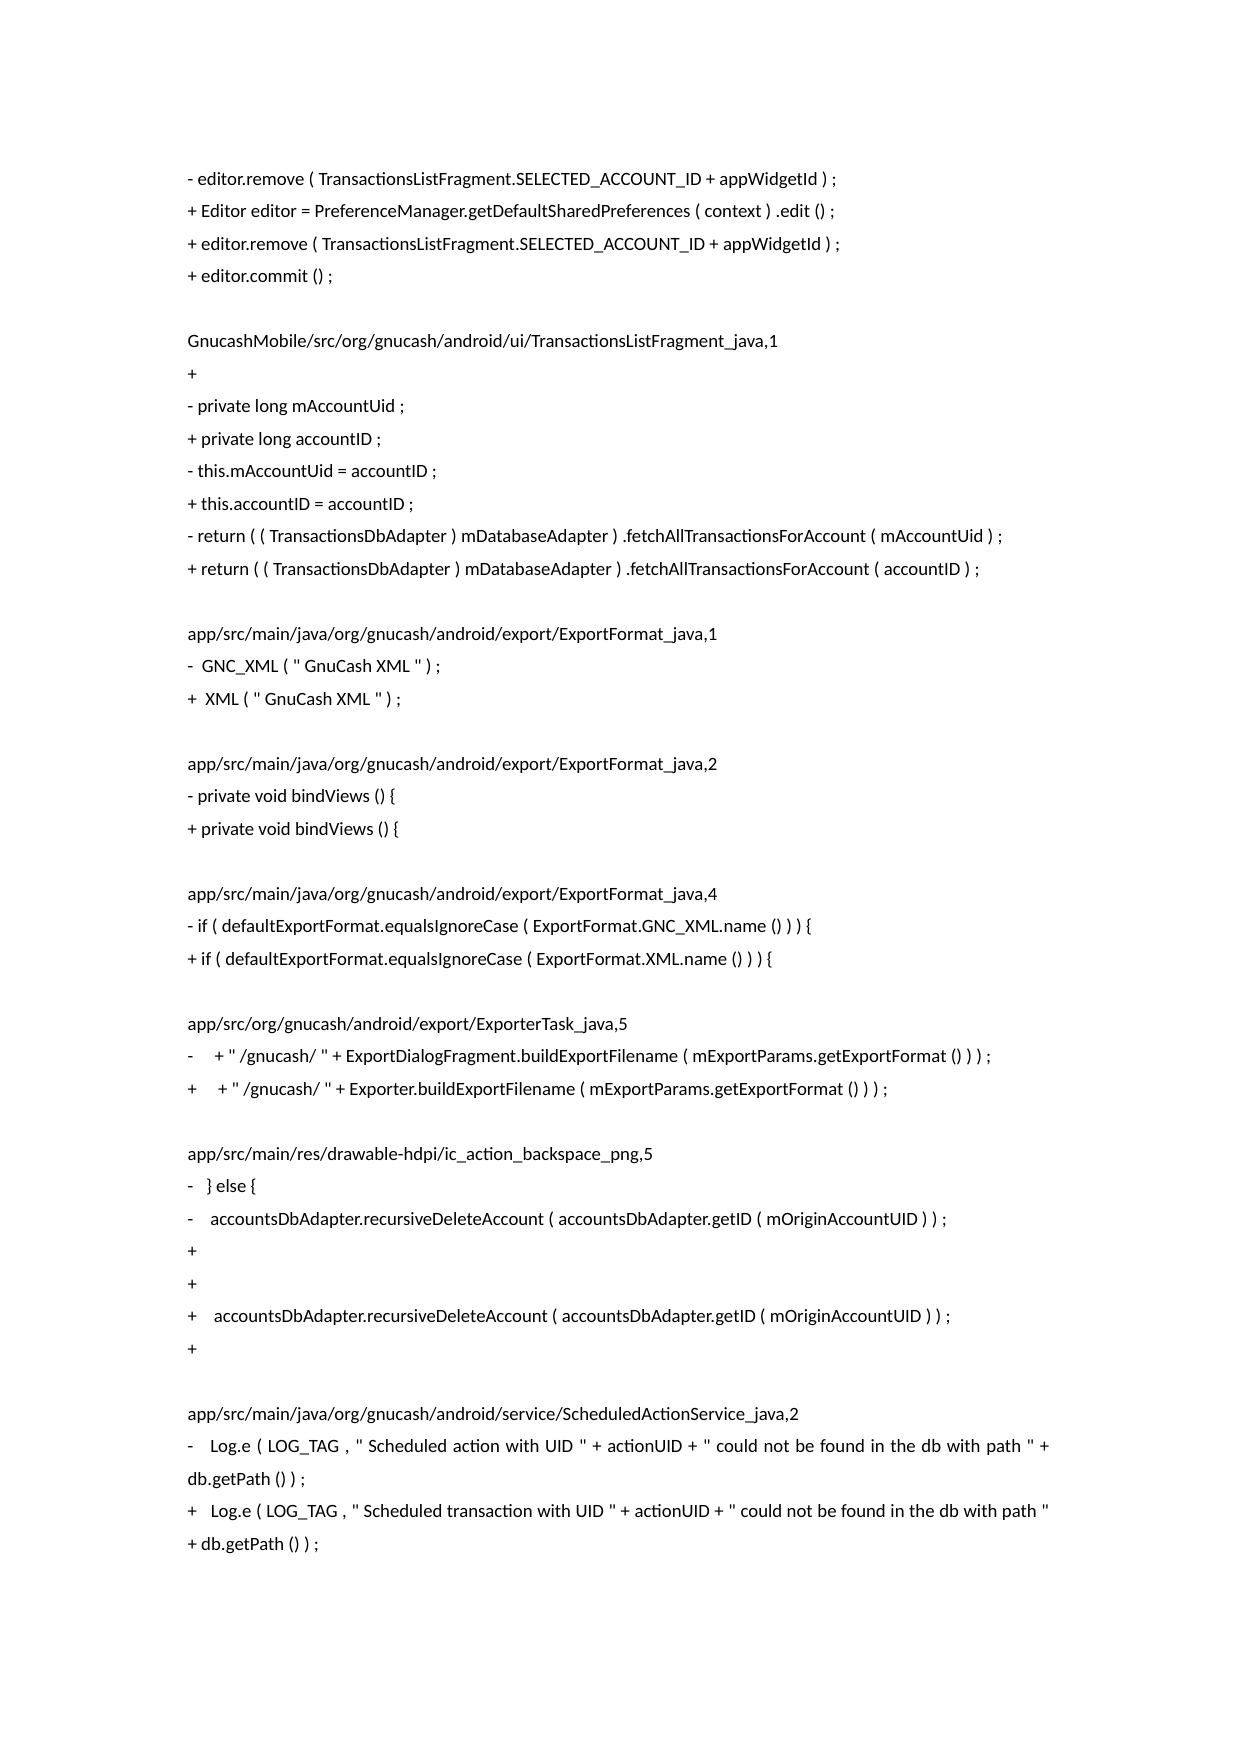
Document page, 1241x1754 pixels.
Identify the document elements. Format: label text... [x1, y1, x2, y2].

text + editor.remove ( TransactionsListFragment.SELECTED_ACCOUNT_ID + appWidgetId ) ; [187, 227, 1053, 259]
text + private long accountID ; [187, 422, 1053, 454]
text - Log.e ( LOG_TAG , " Scheduled action with UID " + actionUID + " could not be found in the db with path " + db.getPath () ) ; [187, 1429, 1053, 1494]
text + this.accountID = accountID ; [187, 487, 1053, 519]
text + [187, 1267, 1053, 1299]
text + if ( defaultExportFormat.equalsIgnoreCase ( ExportFormat.XML.name () ) ) { [187, 942, 1053, 974]
text - private void bindViews () { [187, 779, 1053, 812]
text - return ( ( TransactionsDbAdapter ) mDatabaseAdapter ) .fetchAllTransactionsForAccount ( mAccountUid ) ; [187, 519, 1053, 552]
text app/src/main/java/org/gnucash/android/service/ScheduledActionService_java,2 [187, 1397, 1053, 1429]
text + Editor editor = PreferenceManager.getDefaultSharedPreferences ( context ) .edit () ; [187, 194, 1053, 227]
text + private void bindViews () { [187, 812, 1053, 844]
text app/src/org/gnucash/android/export/ExporterTask_java,5 [187, 1007, 1053, 1039]
text app/src/main/res/drawable-hdpi/ic_action_backspace_png,5 [187, 1137, 1053, 1169]
text + + " /gnucash/ " + Exporter.buildExportFilename ( mExportParams.getExportFormat () ) ) ; [187, 1072, 1053, 1104]
text - if ( defaultExportFormat.equalsIgnoreCase ( ExportFormat.GNC_XML.name () ) ) { [187, 909, 1053, 942]
text - this.mAccountUid = accountID ; [187, 454, 1053, 487]
text + Log.e ( LOG_TAG , " Scheduled transaction with UID " + actionUID + " could not be found in the db with path " + db.getPath () ) ; [187, 1494, 1053, 1559]
text + editor.commit () ; [187, 259, 1053, 292]
text app/src/main/java/org/gnucash/android/export/ExportFormat_java,2 [187, 747, 1053, 779]
text + [187, 357, 1053, 389]
text - GNC_XML ( " GnuCash XML " ) ; [187, 649, 1053, 682]
text app/src/main/java/org/gnucash/android/export/ExportFormat_java,4 [187, 877, 1053, 909]
text GnucashMobile/src/org/gnucash/android/ui/TransactionsListFragment_java,1 [187, 324, 1053, 357]
text - } else { [187, 1169, 1053, 1202]
text app/src/main/java/org/gnucash/android/export/ExportFormat_java,1 [187, 617, 1053, 649]
text - private long mAccountUid ; [187, 389, 1053, 422]
text + return ( ( TransactionsDbAdapter ) mDatabaseAdapter ) .fetchAllTransactionsForAccount ( accountID ) ; [187, 552, 1053, 584]
text + XML ( " GnuCash XML " ) ; [187, 682, 1053, 714]
text - accountsDbAdapter.recursiveDeleteAccount ( accountsDbAdapter.getID ( mOriginAccountUID ) ) ; [187, 1202, 1053, 1234]
text - editor.remove ( TransactionsListFragment.SELECTED_ACCOUNT_ID + appWidgetId ) ; [187, 162, 1053, 194]
text + [187, 1234, 1053, 1267]
text + accountsDbAdapter.recursiveDeleteAccount ( accountsDbAdapter.getID ( mOriginAccountUID ) ) ; [187, 1299, 1053, 1332]
text - + " /gnucash/ " + ExportDialogFragment.buildExportFilename ( mExportParams.getExportFormat () ) ) ; [187, 1039, 1053, 1072]
text + [187, 1332, 1053, 1364]
